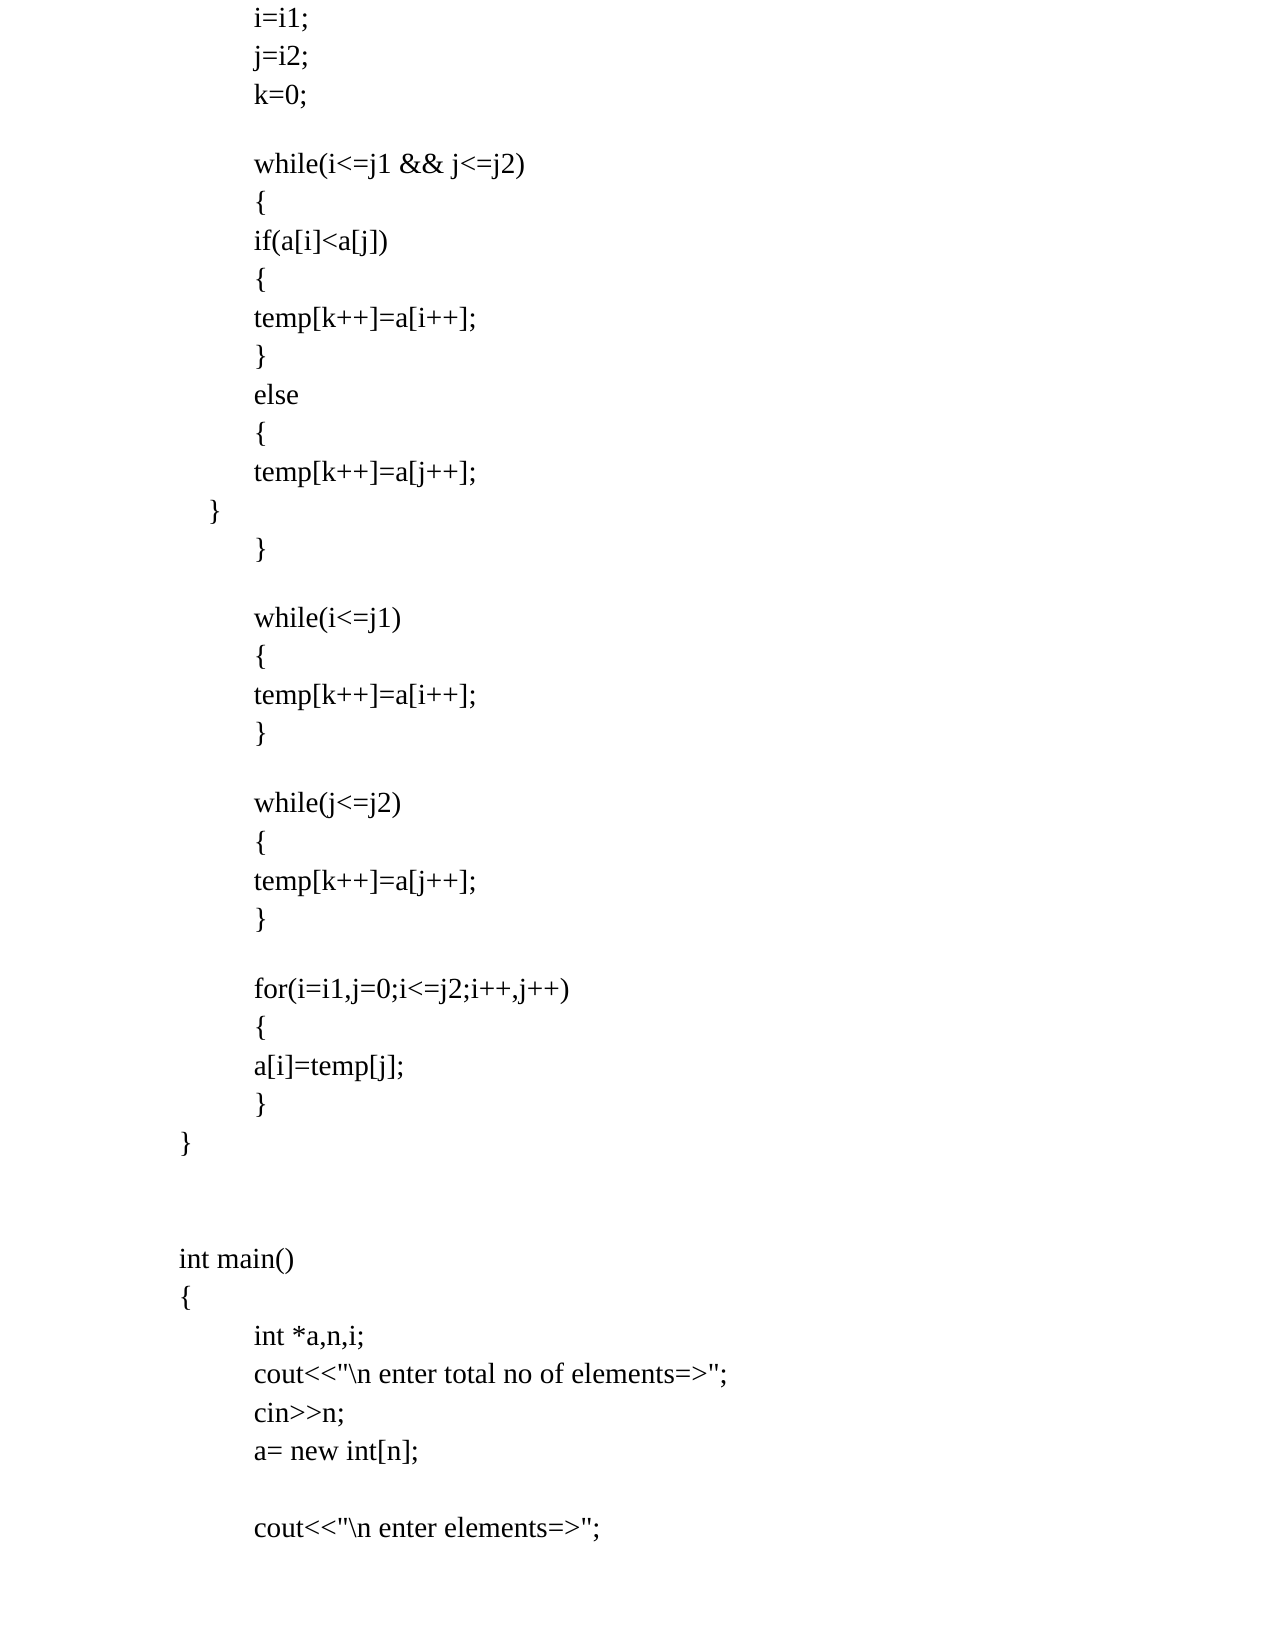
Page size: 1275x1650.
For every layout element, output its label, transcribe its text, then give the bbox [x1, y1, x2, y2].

text if(a[i]<a[j]) [178, 223, 1125, 256]
text { [178, 638, 1125, 672]
text temp[k++]=a[i++]; [178, 677, 1125, 711]
text } [178, 901, 1125, 935]
text i=i1; [178, 0, 1125, 33]
text cout<<"\n enter total no of elements=>"; [178, 1356, 1125, 1390]
text { [178, 1009, 1125, 1043]
text { [178, 824, 1125, 858]
text } [178, 1087, 1125, 1120]
text { [178, 416, 1125, 449]
text j=i2; [178, 38, 1125, 72]
text int *a,n,i; [178, 1318, 1125, 1351]
text for(i=i1,j=0;i<=j2;i++,j++) [178, 971, 1125, 1004]
text temp[k++]=a[j++]; [178, 454, 1125, 488]
text int main() [178, 1241, 1125, 1274]
text } [178, 338, 1125, 372]
text } [178, 493, 1125, 526]
text while(i<=j1) [178, 600, 1125, 633]
text { [178, 1279, 1125, 1313]
text cin>>n; [178, 1395, 1125, 1428]
text { [178, 261, 1125, 295]
text while(i<=j1 && j<=j2) [178, 146, 1125, 179]
text { [178, 184, 1125, 218]
text a= new int[n]; [178, 1433, 1125, 1467]
text else [178, 377, 1125, 411]
text while(j<=j2) [178, 786, 1125, 819]
text a[i]=temp[j]; [178, 1048, 1125, 1082]
text cout<<"\n enter elements=>"; [178, 1511, 1125, 1544]
text k=0; [178, 77, 1125, 111]
text } [178, 531, 1125, 565]
text temp[k++]=a[j++]; [178, 863, 1125, 896]
text } [178, 716, 1125, 749]
text } [178, 1125, 1125, 1159]
text temp[k++]=a[i++]; [178, 300, 1125, 333]
